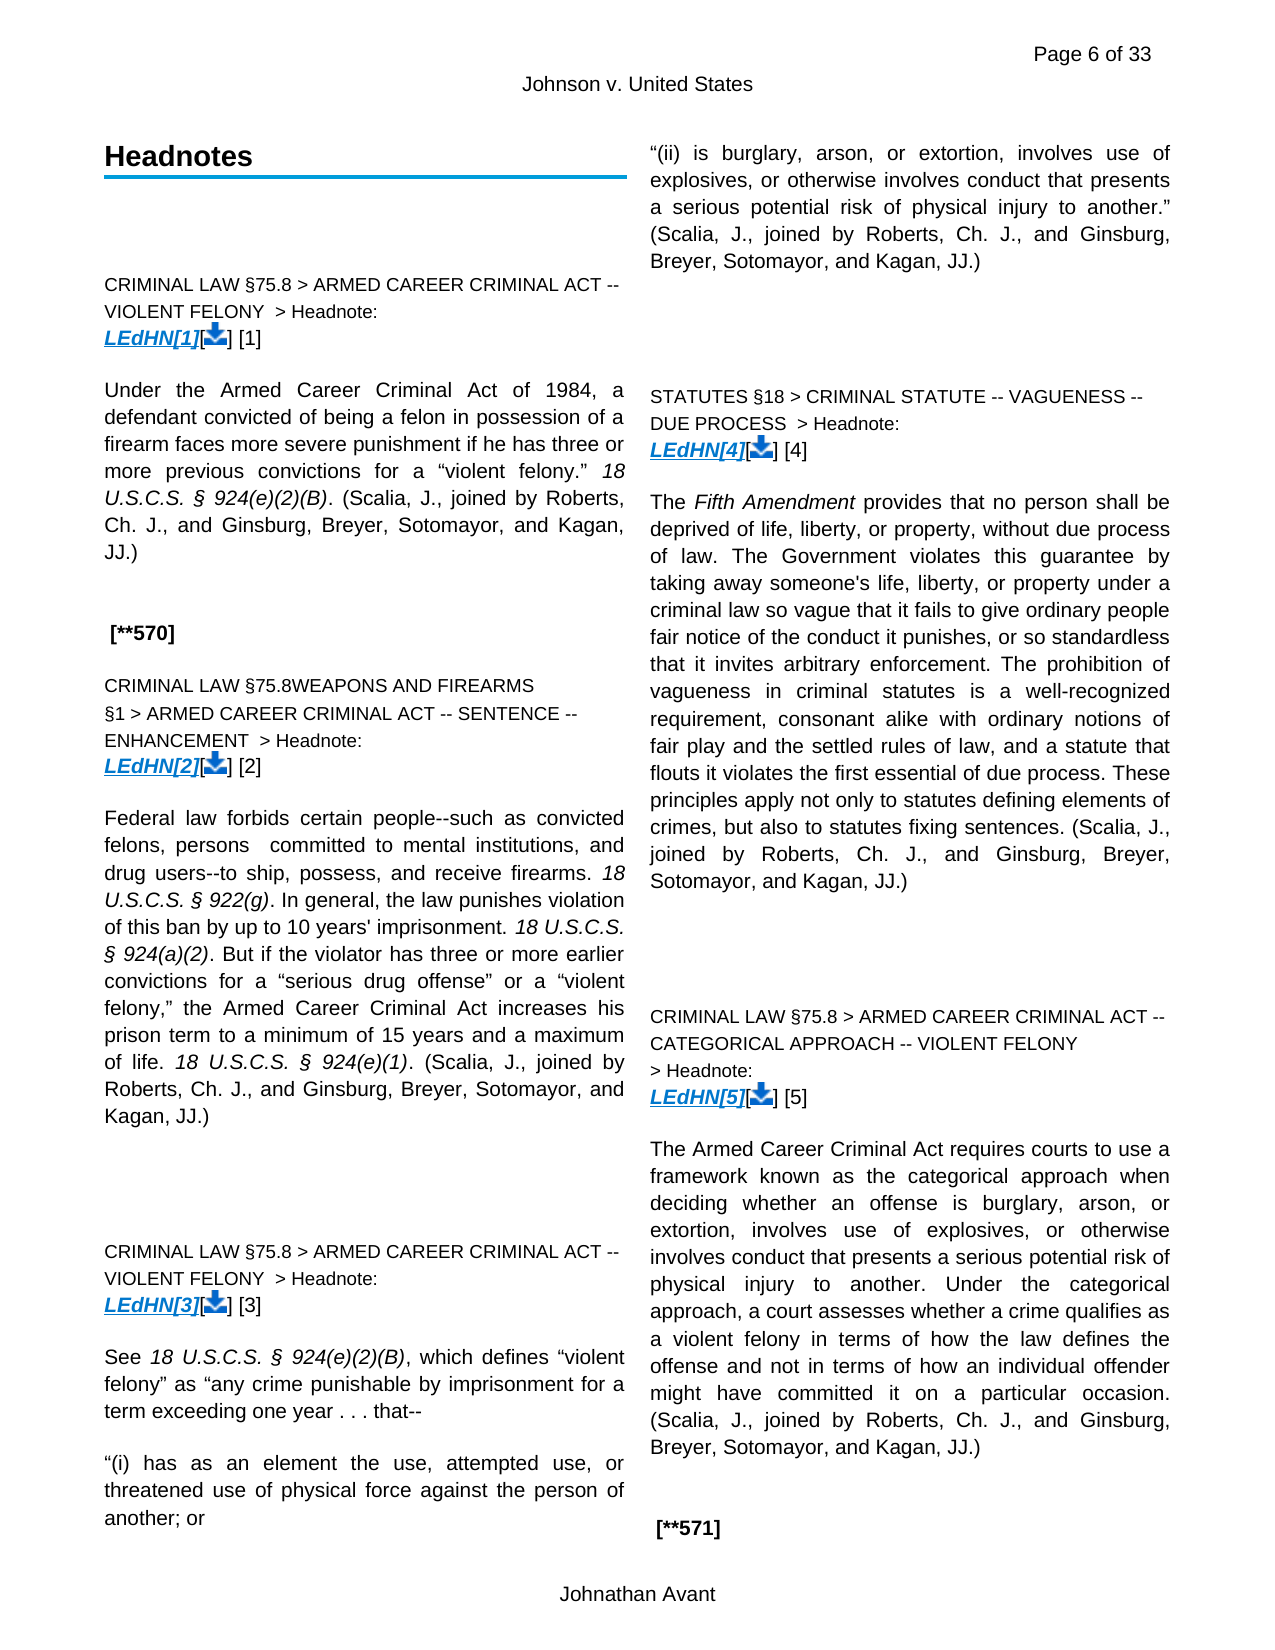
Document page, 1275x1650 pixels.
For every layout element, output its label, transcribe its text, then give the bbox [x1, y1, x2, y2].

picture [204, 1290, 227, 1313]
text STATUTES §18 > CRIMINAL STATUTE -- VAGUENESS -- DUE PROCESS > Headnote: LEdHN[4][] [4] [650, 380, 1171, 462]
text CRIMINAL LAW §75.8 > ARMED CAREER CRIMINAL ACT -- VIOLENT FELONY > Headnote: LEdHN[3][] [3] [104, 1236, 625, 1317]
picture [750, 435, 773, 458]
picture [750, 1082, 773, 1105]
text [**571] [650, 1484, 1171, 1539]
picture [204, 751, 227, 774]
text “(i) has as an element the use, attempted use, or threatened use of physical force against the person of another; or [104, 1448, 625, 1529]
text CRIMINAL LAW §75.8 > ARMED CAREER CRIMINAL ACT -- VIOLENT FELONY > Headnote: LEdHN[1][] [1] [104, 268, 625, 349]
text The Armed Career Criminal Act requires courts to use a framework known as the categorical approach when deciding whether an offense is burglary, arson, or extortion, involves use of explosives, or otherwise involves conduct that presents a serious potential risk of physical injury to another. Under the categorical approach, a court assesses whether a crime qualifies as a violent felony in terms of how the law defines the offense and not in terms of how an individual offender might have committed it on a particular occasion. (Scalia, J., joined by Roberts, Ch. J., and Ginsburg, Breyer, Sotomayor, and Kagan, JJ.) [650, 1134, 1171, 1459]
text [**570] [104, 589, 625, 645]
text See 18 U.S.C.S. § 924(e)(2)(B), which defines “violent felony” as “any crime punishable by imprisonment for a term exceeding one year . . . that-- [104, 1342, 625, 1423]
text Headnotes [104, 137, 625, 173]
text The Fifth Amendment provides that no person shall be deprived of life, liberty, or property, without due process of law. The Government violates this guarantee by taking away someone's life, liberty, or property under a criminal law so vague that it fails to give ordinary people fair notice of the conduct it punishes, or so standardless that it invites arbitrary enforcement. The prohibition of vagueness in criminal statutes is a well-recognized requirement, consonant alike with ordinary notions of fair play and the settled rules of law, and a statute that flouts it violates the first essential of due process. These principles apply not only to statutes defining elements of crimes, but also to statutes fixing sentences. (Scalia, J., joined by Roberts, Ch. J., and Ginsburg, Breyer, Sotomayor, and Kagan, JJ.) [650, 487, 1171, 893]
text CRIMINAL LAW §75.8WEAPONS AND FIREARMS §1 > ARMED CAREER CRIMINAL ACT -- SENTENCE -- ENHANCEMENT > Headnote: LEdHN[2][] [2] [104, 670, 625, 778]
text “(ii) is burglary, arson, or extortion, involves use of explosives, or otherwise involves conduct that presents a serious potential risk of physical injury to another.” (Scalia, J., joined by Roberts, Ch. J., and Ginsburg, Breyer, Sotomayor, and Kagan, JJ.) [650, 137, 1171, 273]
text CRIMINAL LAW §75.8 > ARMED CAREER CRIMINAL ACT -- CATEGORICAL APPROACH -- VIOLENT FELONY > Headnote: LEdHN[5][] [5] [650, 1000, 1171, 1109]
picture [204, 322, 227, 345]
text Federal law forbids certain people--such as convicted felons, persons committed to mental institutions, and drug users--to ship, possess, and receive firearms. 18 U.S.C.S. § 922(g). In general, the law punishes violation of this ban by up to 10 years' imprisonment. 18 U.S.C.S. § 924(a)(2). But if the violator has three or more earlier convictions for a “serious drug offense” or a “violent felony,” the Armed Career Criminal Act increases his prison term to a minimum of 15 years and a maximum of life. 18 U.S.C.S. § 924(e)(1). (Scalia, J., joined by Roberts, Ch. J., and Ginsburg, Breyer, Sotomayor, and Kagan, JJ.) [104, 803, 625, 1128]
text Under the Armed Career Criminal Act of 1984, a defendant convicted of being a felon in possession of a firearm faces more severe punishment if he has three or more previous convictions for a “violent felony.” 18 U.S.C.S. § 924(e)(2)(B). (Scalia, J., joined by Roberts, Ch. J., and Ginsburg, Breyer, Sotomayor, and Kagan, JJ.) [104, 374, 625, 564]
